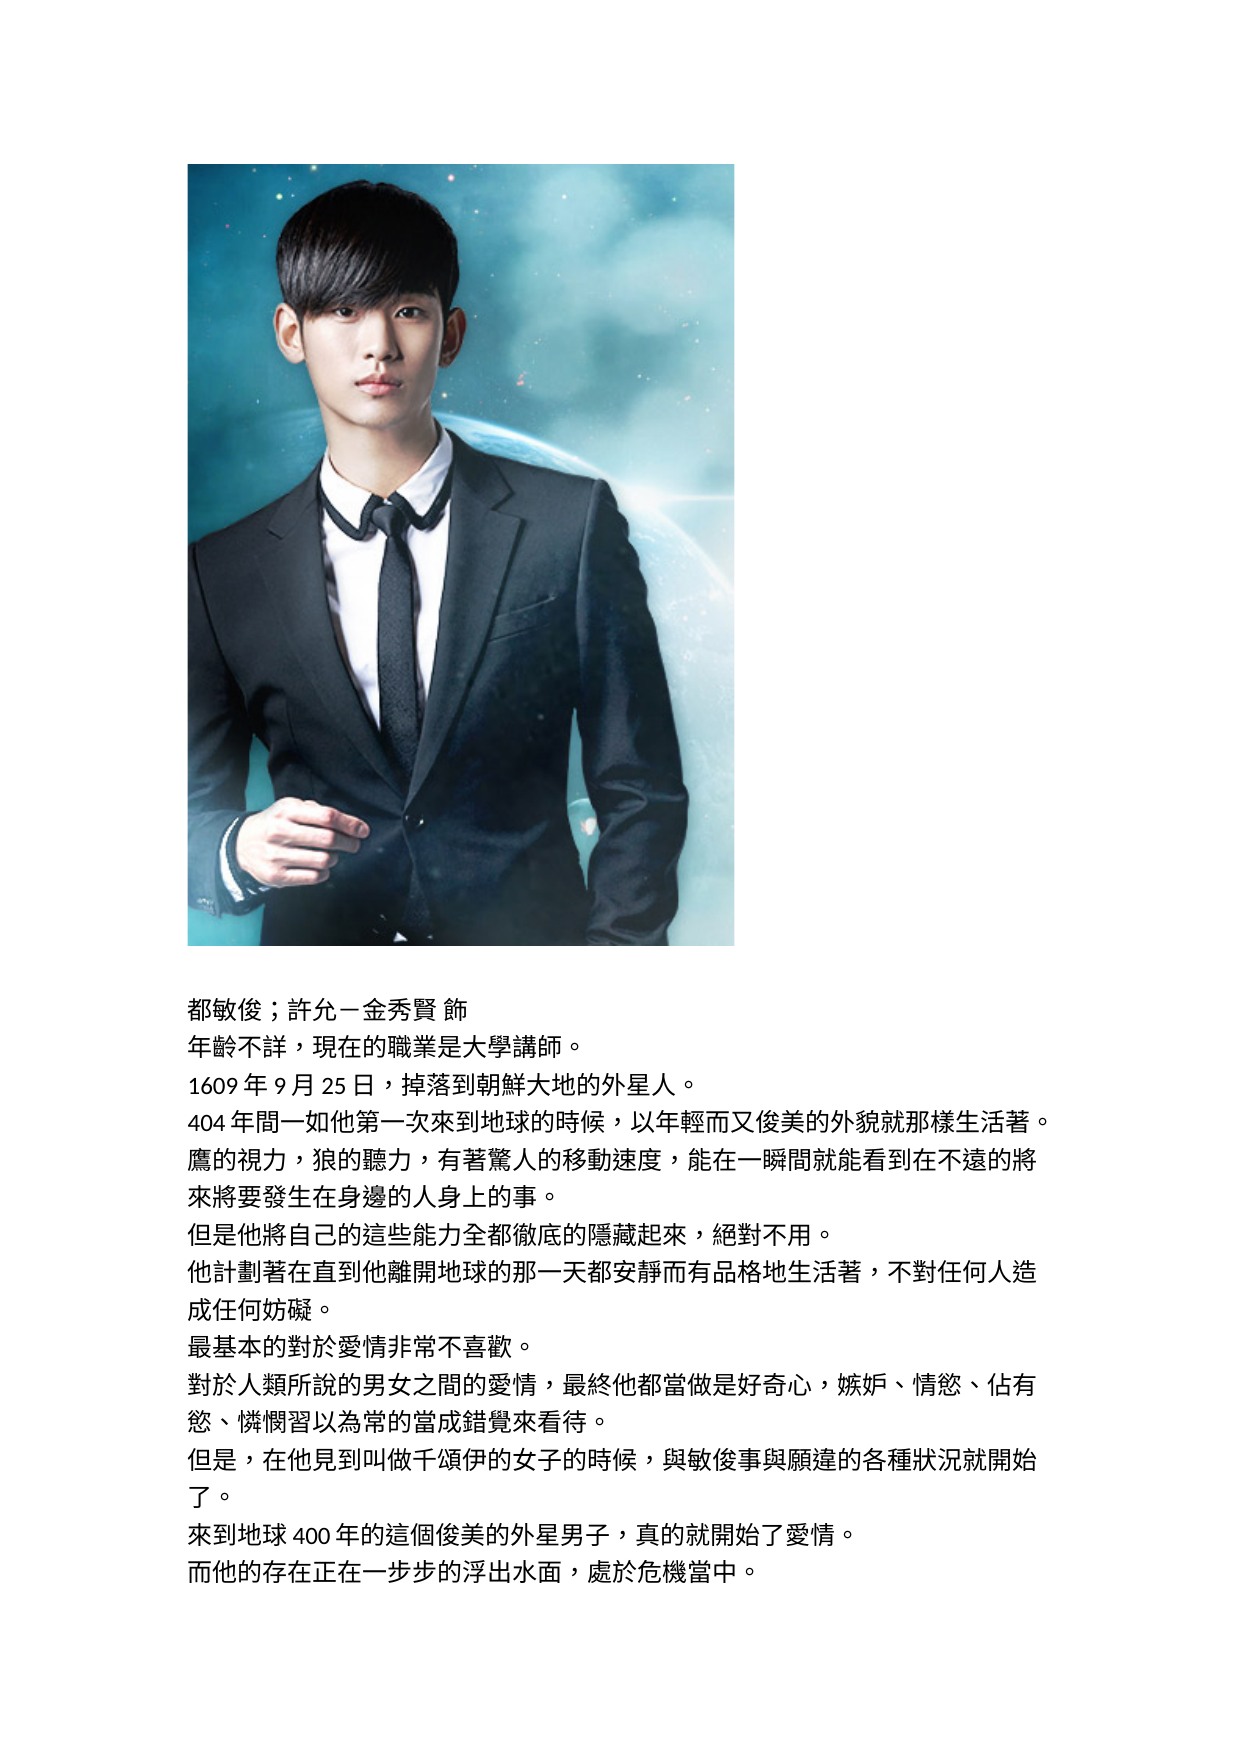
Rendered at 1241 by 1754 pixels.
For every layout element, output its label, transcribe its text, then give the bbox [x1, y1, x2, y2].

text 而他的存在正在一步步的浮出水面，處於危機當中。 [187, 1552, 1053, 1589]
text 鷹的視力，狼的聽力，有著驚人的移動速度，能在一瞬間就能看到在不遠的將來將要發生在身邊的人身上的事。 [187, 1139, 1053, 1214]
text 對於人類所說的男女之間的愛情，最終他都當做是好奇心，嫉妒、情慾、佔有慾、憐憫習以為常的當成錯覺來看待。 [187, 1364, 1053, 1439]
text 來到地球400年的這個俊美的外星男子，真的就開始了愛情。 [187, 1514, 1053, 1552]
text 1609年9月25日，掉落到朝鮮大地的外星人。 [187, 1064, 1053, 1102]
text 但是他將自己的這些能力全都徹底的隱藏起來，絕對不用。 [187, 1214, 1053, 1252]
text 但是，在他見到叫做千頌伊的女子的時候，與敏俊事與願違的各種狀況就開始了。 [187, 1439, 1053, 1514]
text 404年間一如他第一次來到地球的時候，以年輕而又俊美的外貌就那樣生活著。 [187, 1102, 1053, 1139]
text 年齡不詳，現在的職業是大學講師。 [187, 1027, 1053, 1064]
picture [187, 171, 199, 178]
text 他計劃著在直到他離開地球的那一天都安靜而有品格地生活著，不對任何人造成任何妨礙。 [187, 1252, 1053, 1327]
text 最基本的對於愛情非常不喜歡。 [187, 1327, 1053, 1364]
text 都敏俊；許允－金秀賢 飾 [187, 989, 1053, 1027]
picture [187, 164, 735, 946]
